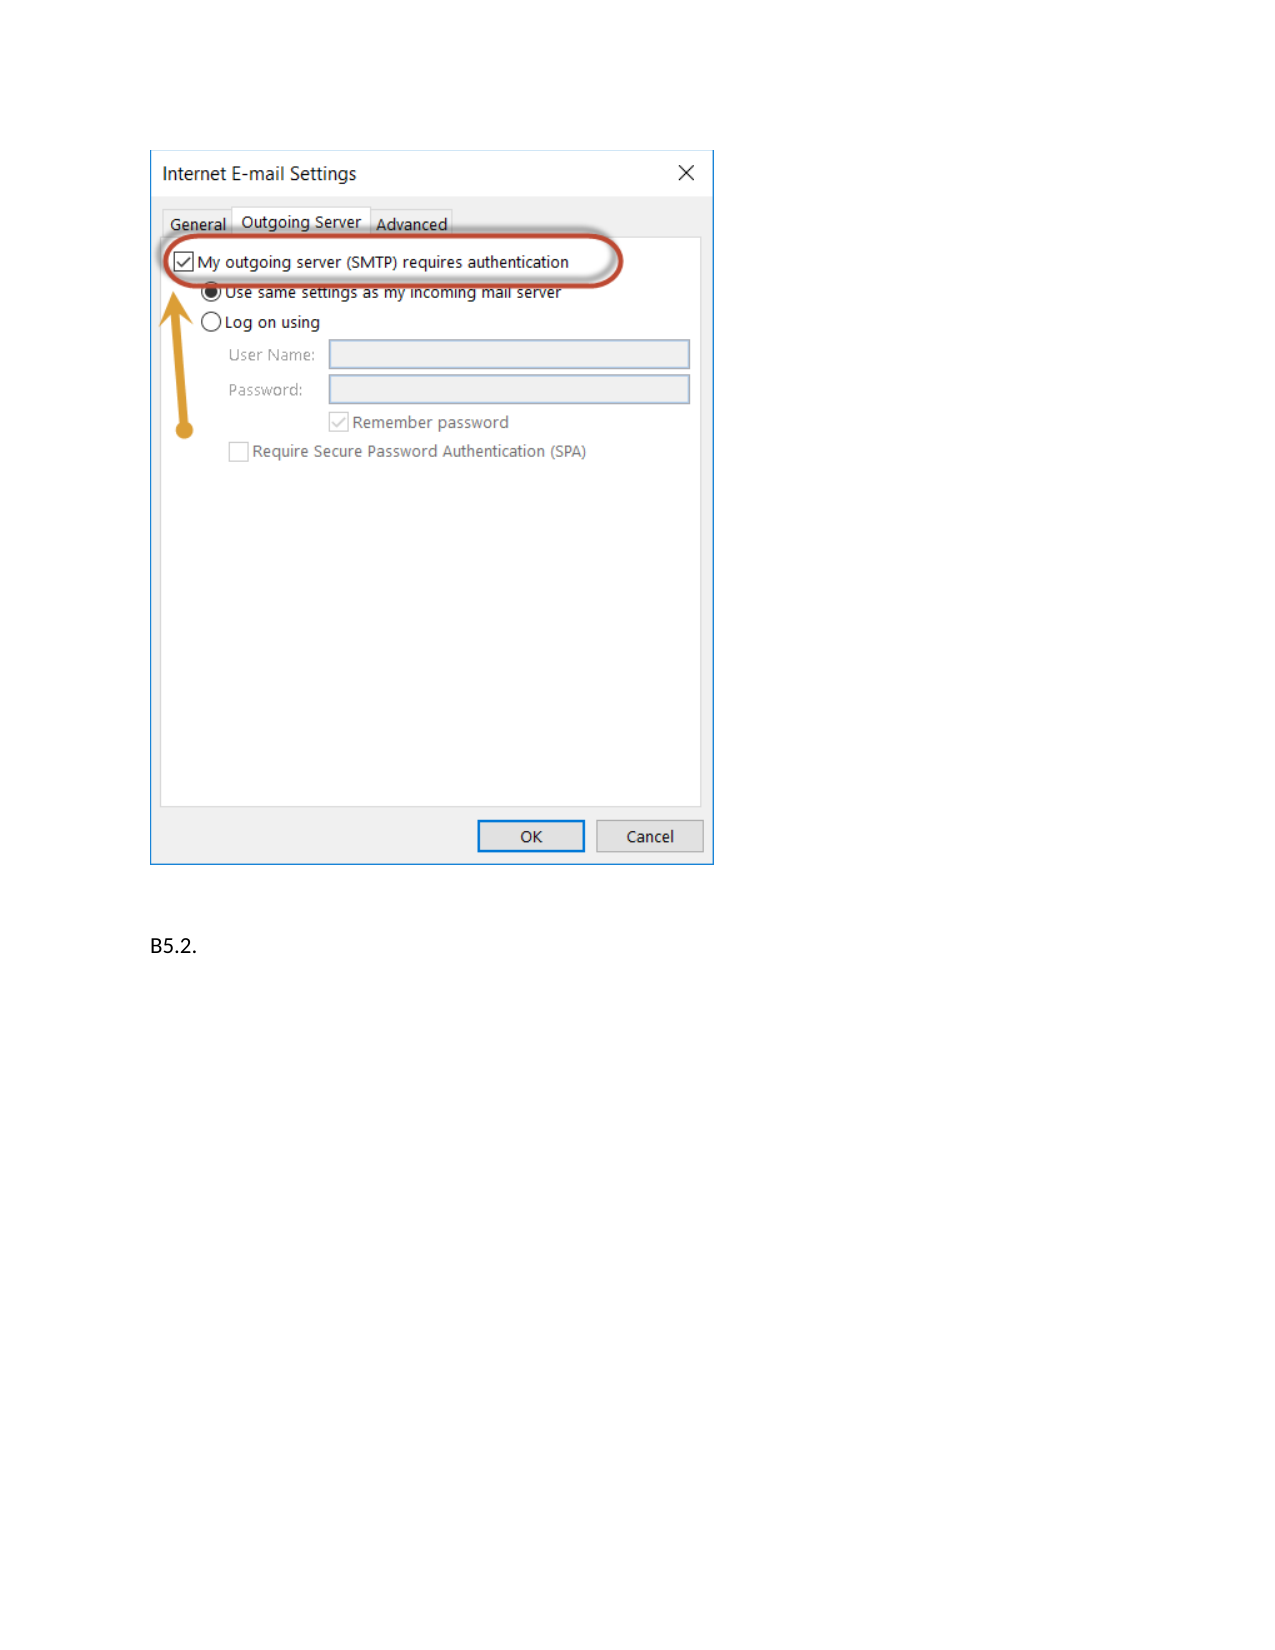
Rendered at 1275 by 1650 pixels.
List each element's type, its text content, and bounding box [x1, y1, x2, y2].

text B5.2. [150, 931, 1125, 959]
picture [150, 150, 714, 865]
